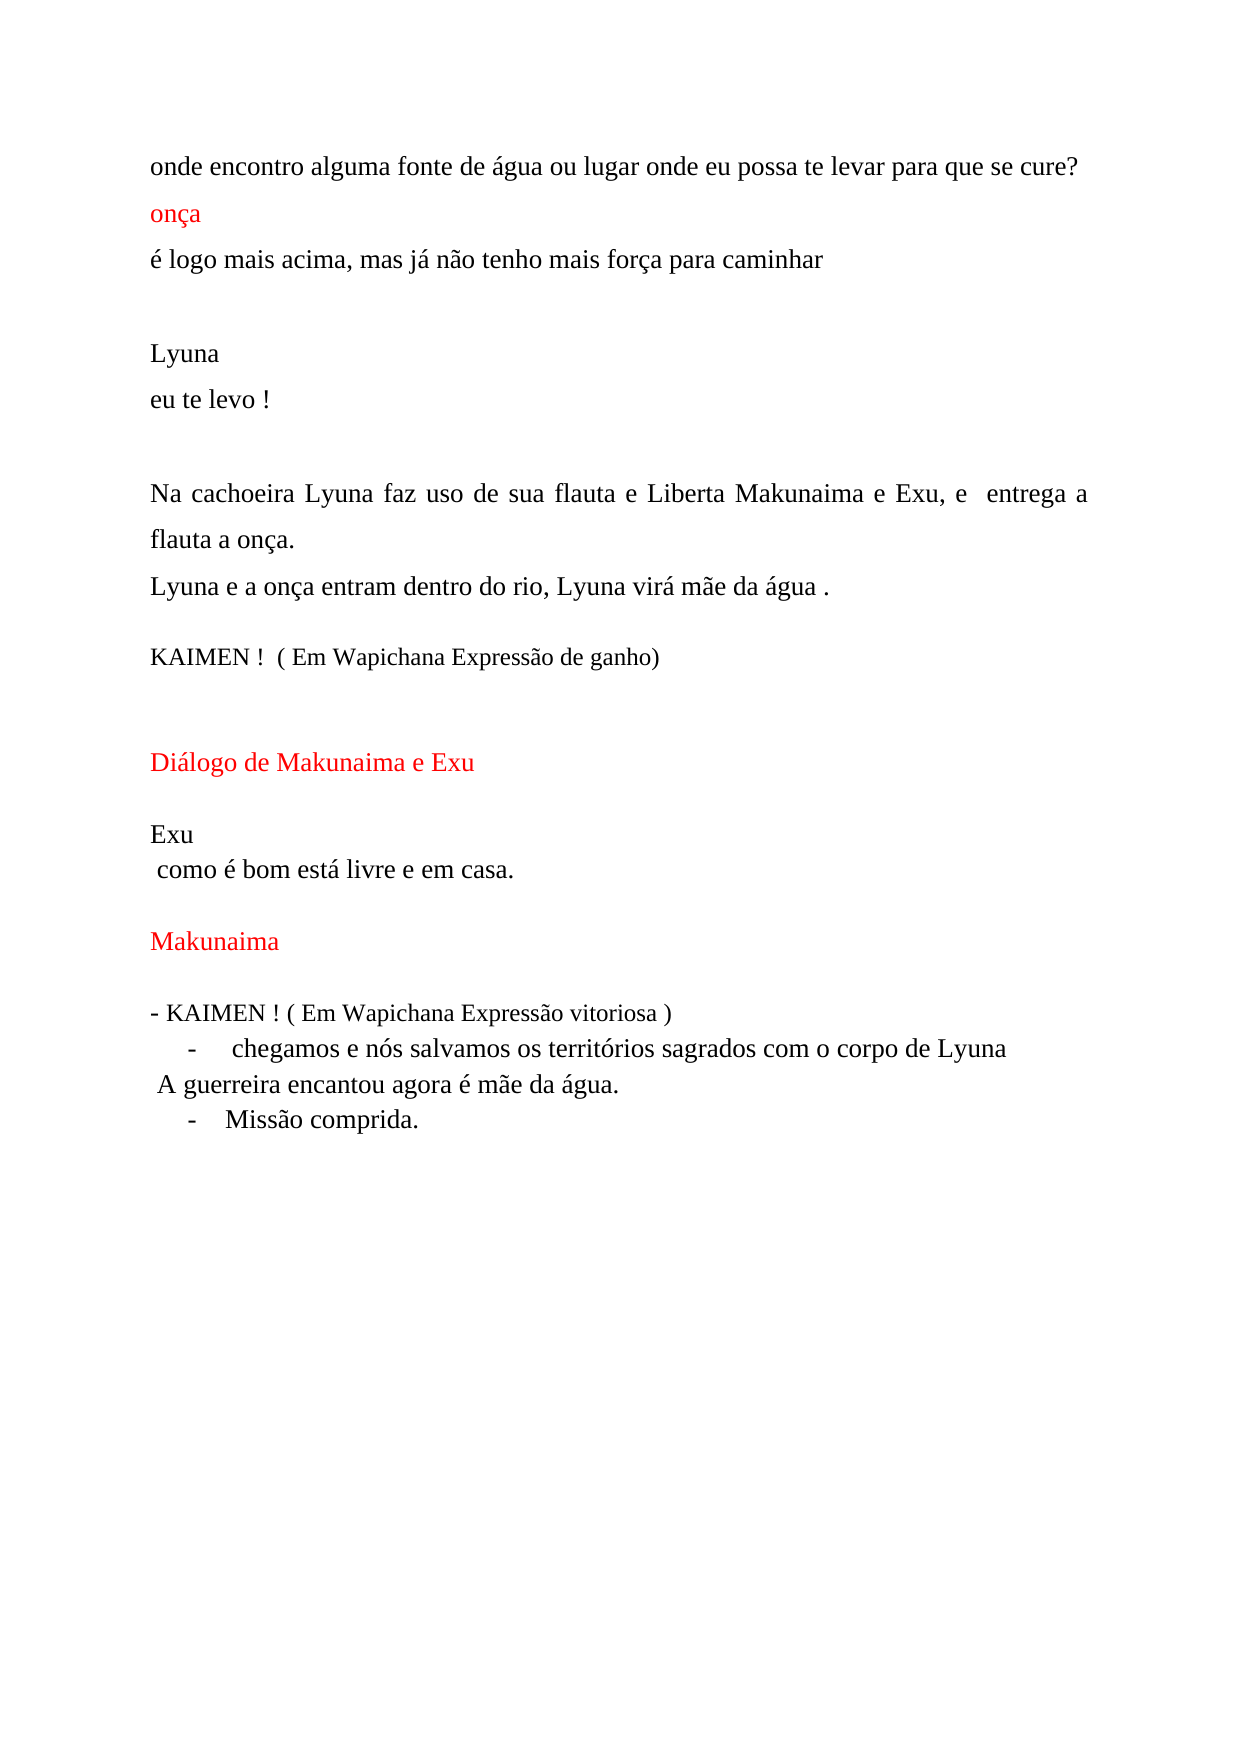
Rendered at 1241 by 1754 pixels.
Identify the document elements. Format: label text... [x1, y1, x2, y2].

text A guerreira encantou agora é mãe da água. [150, 1068, 1090, 1099]
text Lyuna [150, 337, 1090, 368]
text é logo mais acima, mas já não tenho mais força para caminhar [150, 243, 1090, 274]
text onde encontro alguma fonte de água ou lugar onde eu possa te levar para que se cure? [150, 150, 1090, 181]
text onça [150, 197, 1090, 228]
list Missão comprida. [187, 1104, 1090, 1135]
text Diálogo de Makunaima e Exu [150, 746, 1090, 777]
text como é bom está livre e em casa. [150, 853, 1090, 885]
text Lyuna e a onça entram dentro do rio, Lyuna virá mãe da água . [150, 570, 1090, 601]
text Exu [150, 818, 1090, 849]
text Na cachoeira Lyuna faz uso de sua flauta e Liberta Makunaima e Exu, e entrega a flauta a onça. [150, 477, 1090, 554]
list chegamos e nós salvamos os territórios sagrados com o corpo de Lyuna [187, 1032, 1090, 1063]
text eu te levo ! [150, 383, 1090, 414]
text Makunaima [150, 925, 1090, 956]
text KAIMEN ! ( Em Wapichana Expressão de ganho) [150, 617, 1090, 695]
text - KAIMEN ! ( Em Wapichana Expressão vitoriosa ) [150, 996, 1090, 1028]
